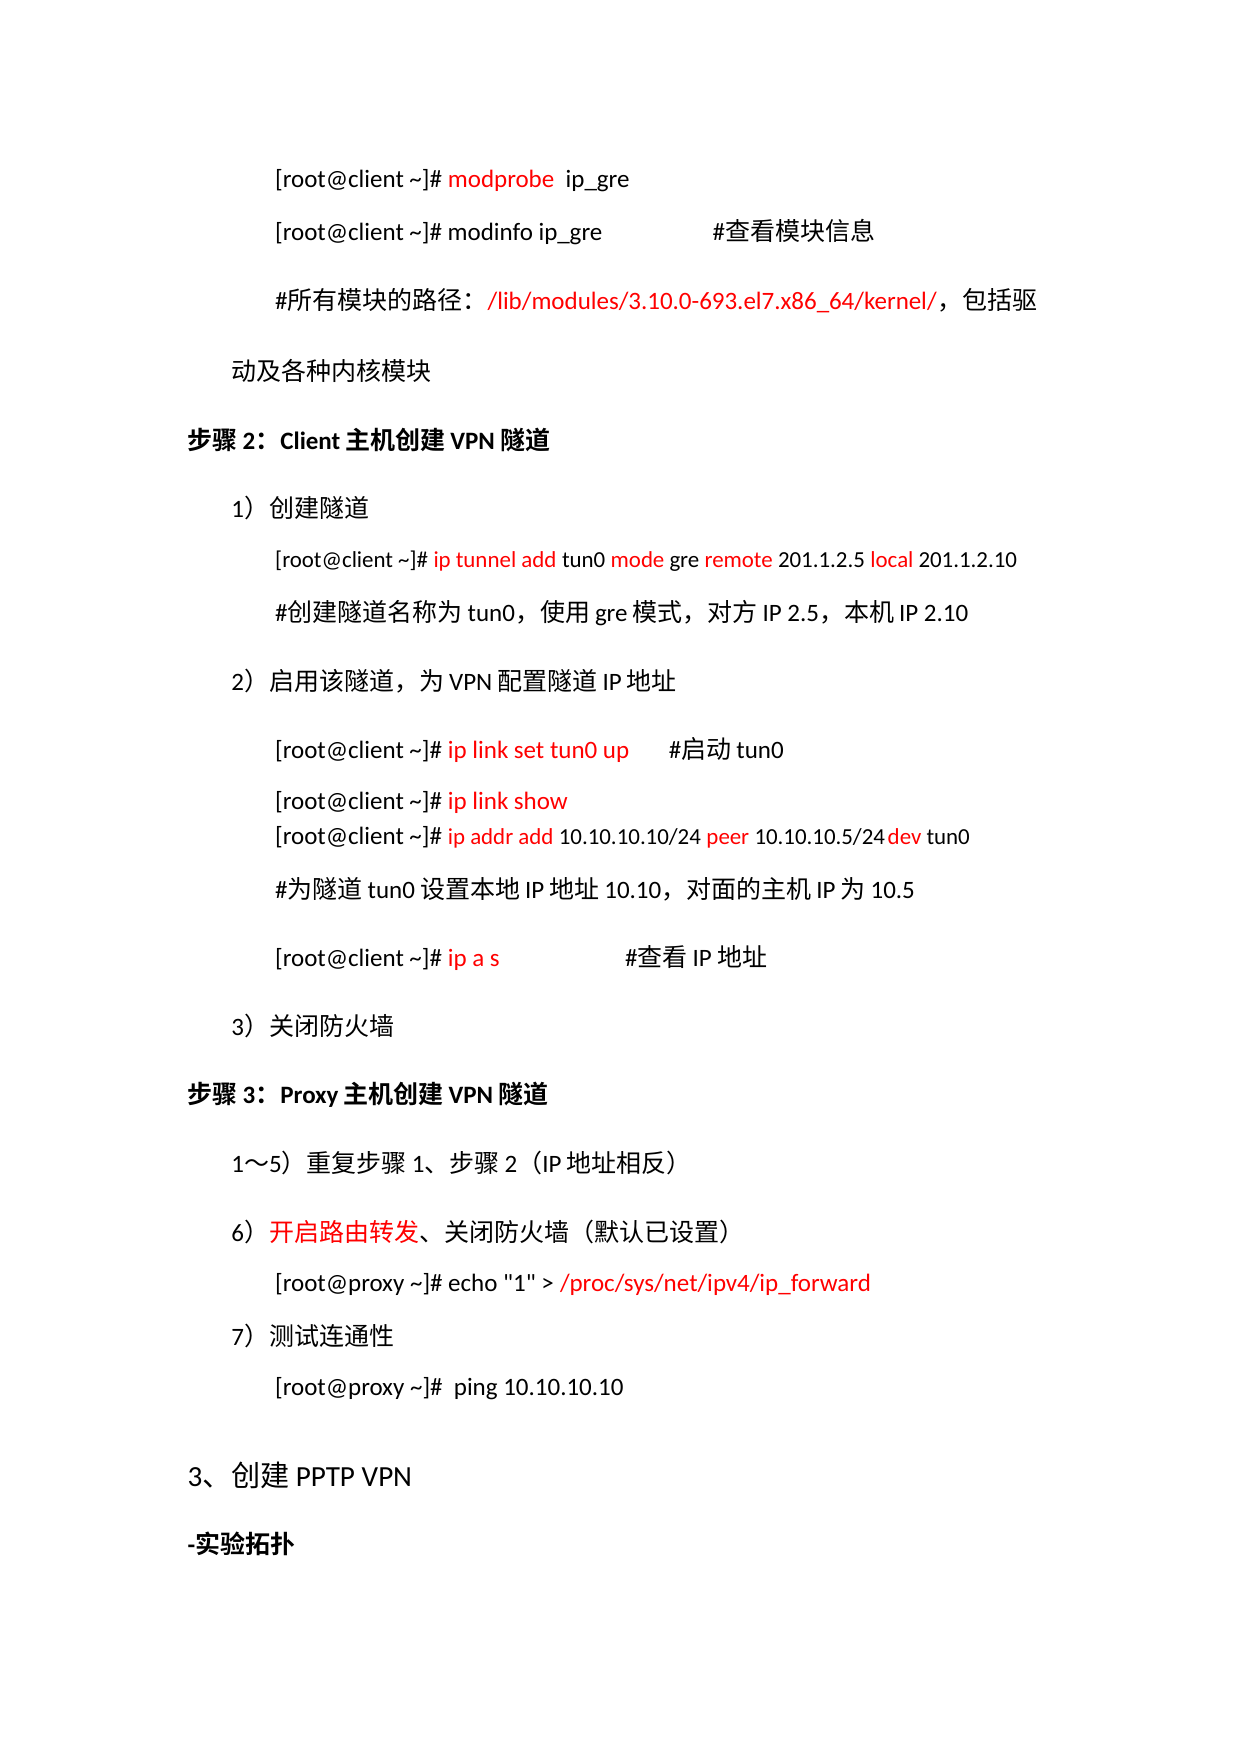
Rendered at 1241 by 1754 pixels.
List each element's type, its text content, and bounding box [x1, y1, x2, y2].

text [root@proxy ~]# ping 10.10.10.10 [231, 1370, 1053, 1403]
text 2）启用该隧道，为VPN配置隧道IP地址 [187, 647, 1053, 712]
text [root@client ~]# modprobe ip_gre [231, 162, 1053, 194]
text [root@client ~]# ip link show [231, 784, 1053, 816]
text 步骤2：Client主机创建VPN隧道 [187, 406, 1053, 471]
text #所有模块的路径：/lib/modules/3.10.0-693.el7.x86_64/kernel/，包括驱动及各种内核模块 [231, 266, 1053, 402]
text 3、创建PPTP VPN [187, 1441, 1053, 1506]
text 1～5）重复步骤1、步骤2（IP地址相反） [187, 1129, 1053, 1194]
text 7）测试连通性 [187, 1302, 1053, 1367]
text [root@client ~]# modinfo ip_gre #查看模块信息 [231, 197, 1053, 262]
list 关闭防火墙 [187, 992, 1053, 1057]
list 创建隧道 [187, 474, 1053, 539]
text [root@proxy ~]# echo "1" > /proc/sys/net/ipv4/ip_forward [231, 1266, 1053, 1299]
text -实验拓扑 [187, 1511, 1053, 1576]
text [root@client ~]# ip addr add 10.10.10.10/24 peer 10.10.10.5/24 dev tun0 [231, 819, 1053, 852]
list [root@client ~]# ip tunnel add tun0 mode gre remote 201.1.2.5 local 201.1.2.10 [231, 543, 1053, 576]
text #创建隧道名称为tun0，使用gre模式，对方IP 2.5，本机IP 2.10 [231, 578, 1053, 643]
text 步骤3：Proxy主机创建VPN隧道 [187, 1061, 1053, 1126]
text [root@client ~]# ip a s #查看IP地址 [231, 923, 1053, 988]
text #为隧道tun0设置本地IP地址10.10，对面的主机IP为10.5 [231, 855, 1053, 920]
text [root@client ~]# ip link set tun0 up #启动tun0 [231, 715, 1053, 780]
text 6）开启路由转发、关闭防火墙（默认已设置） [187, 1198, 1053, 1263]
